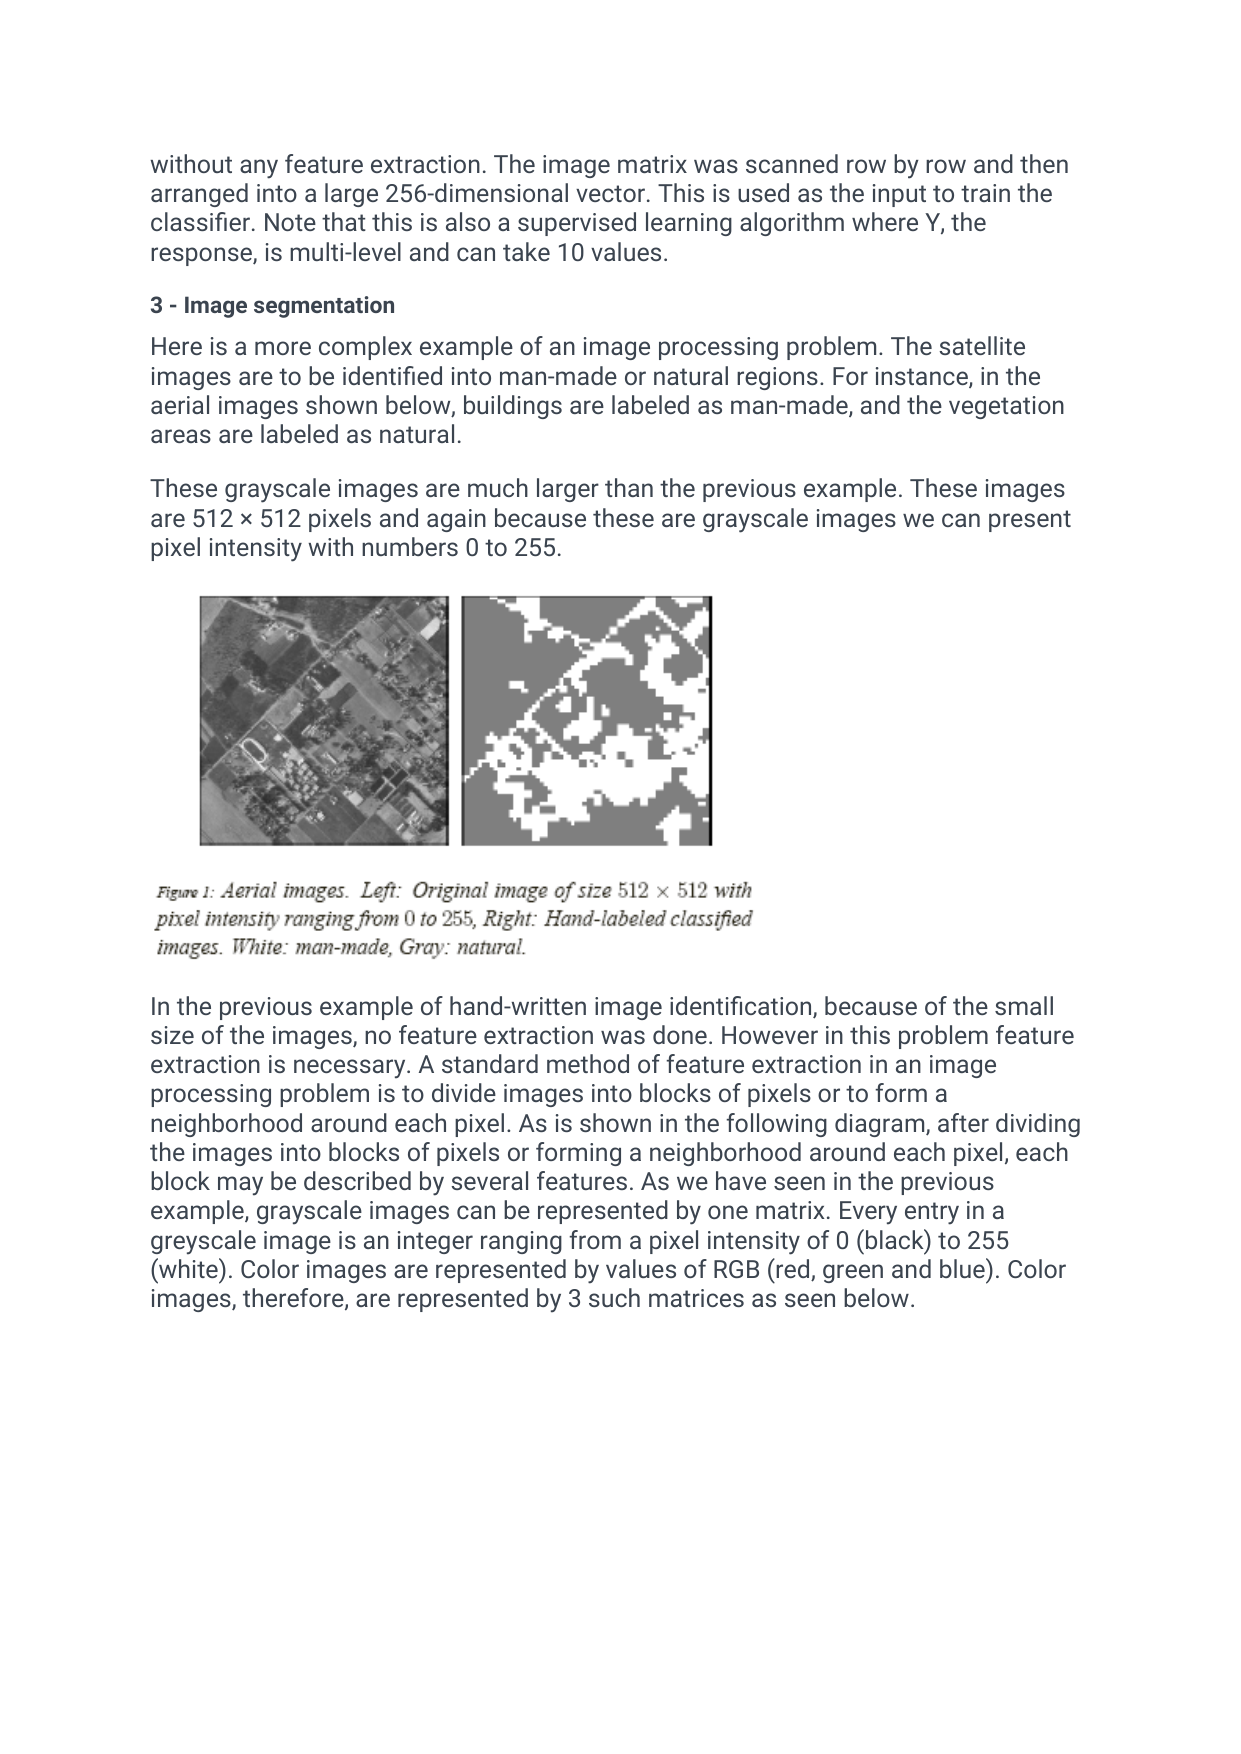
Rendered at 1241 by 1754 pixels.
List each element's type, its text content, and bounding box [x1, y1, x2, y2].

text Here is a more complex example of an image processing problem. The satellite images are to be identified into man-made or natural regions. For instance, in the aerial images shown below, buildings are labeled as man-made, and the vegetation areas are labeled as natural. [150, 333, 1090, 450]
text These grayscale images are much larger than the previous example. These images are 512 × 512 pixels and again because these are grayscale images we can present pixel intensity with numbers 0 to 255. [150, 475, 1090, 562]
picture [150, 587, 761, 967]
subtitle 3 - Image segmentation [150, 292, 1090, 319]
text In the previous example of hand-written image identification, because of the small size of the images, no feature extraction was done. However in this problem feature extraction is necessary. A standard method of feature extraction in an image processing problem is to divide images into blocks of pixels or to form a neighborhood around each pixel. As is shown in the following diagram, after dividing the images into blocks of pixels or forming a neighborhood around each pixel, each block may be described by several features. As we have seen in the previous example, grayscale images can be represented by one matrix. Every entry in a greyscale image is an integer ranging from a pixel intensity of 0 (black) to 255 (white). Color images are represented by values of RGB (red, green and blue). Color images, therefore, are represented by 3 such matrices as seen below. [150, 992, 1090, 1314]
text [150, 150, 1090, 267]
